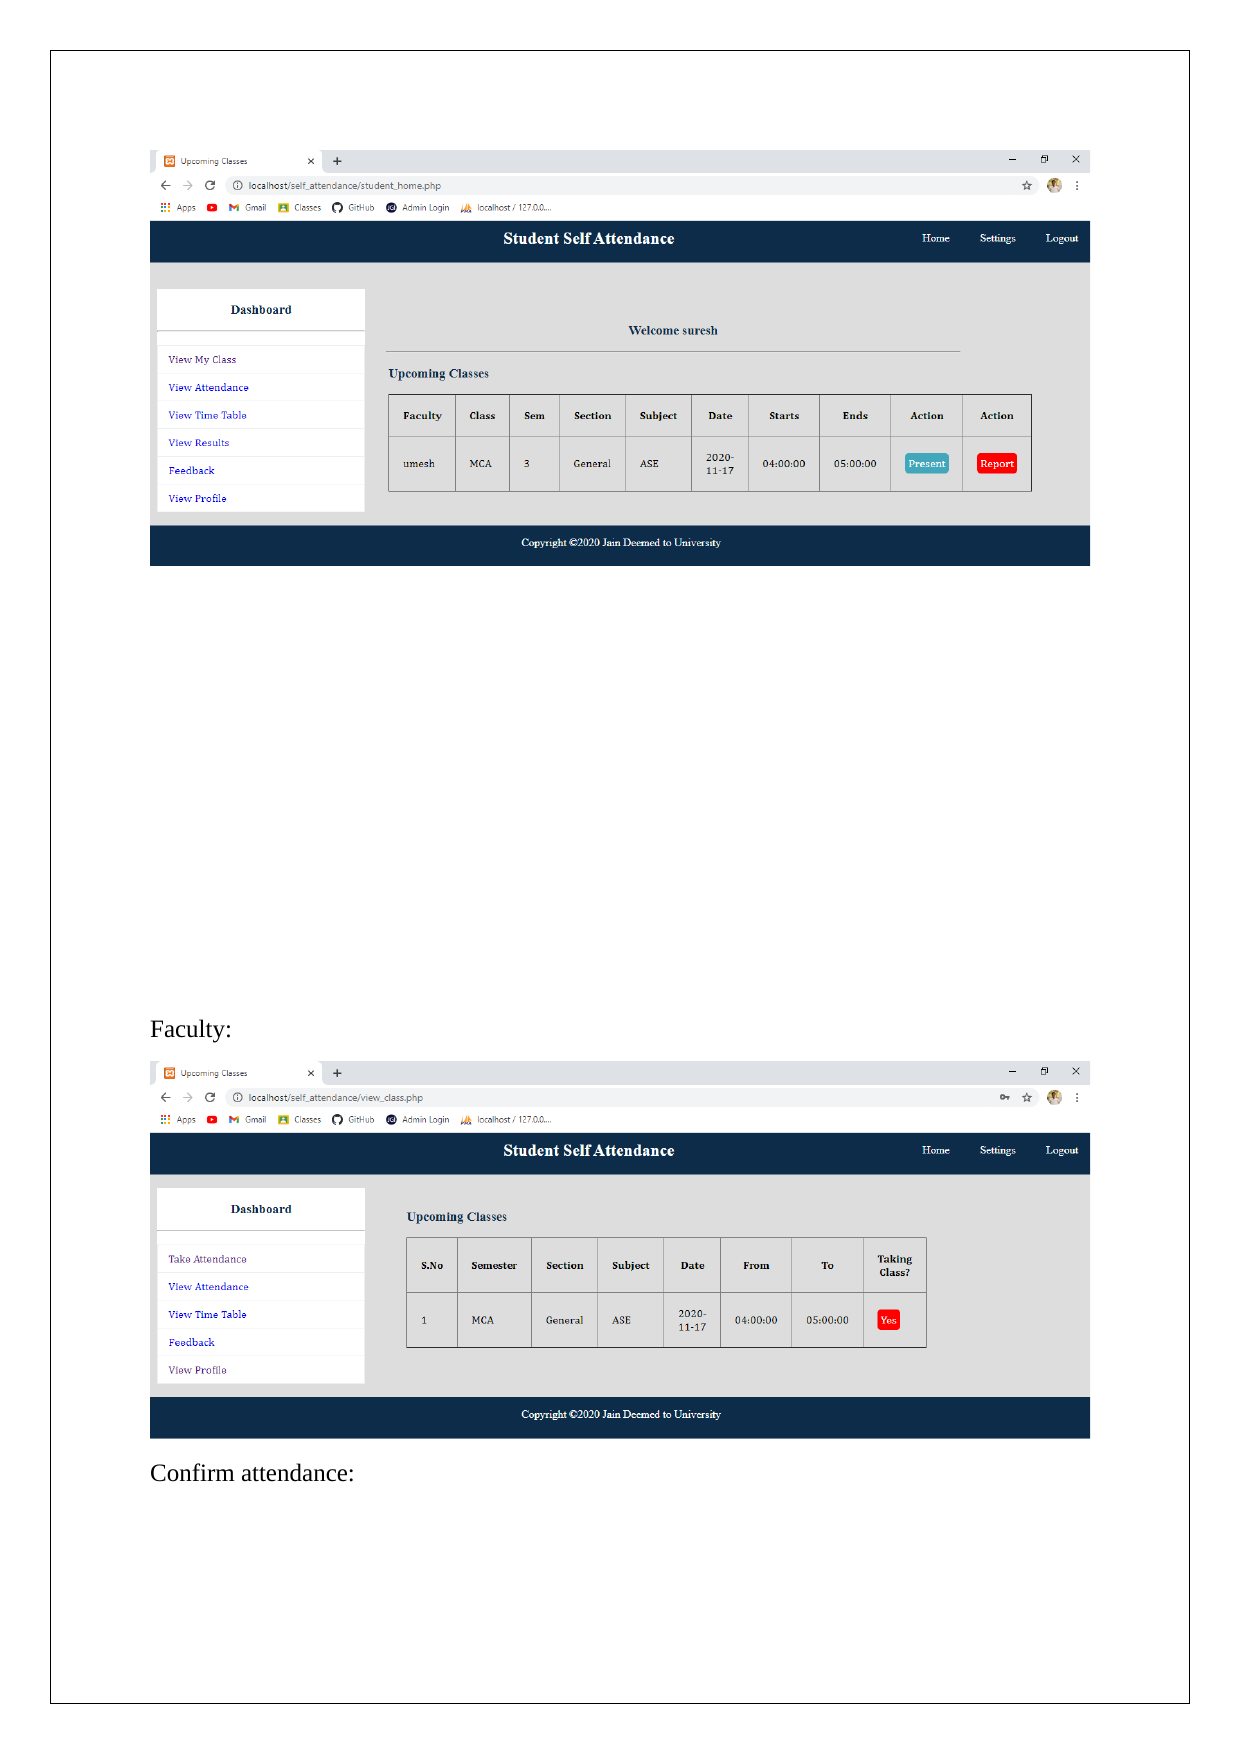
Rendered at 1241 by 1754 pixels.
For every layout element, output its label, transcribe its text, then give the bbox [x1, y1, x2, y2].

picture [150, 150, 1091, 566]
text Faculty: [150, 1014, 1090, 1043]
text Confirm attendance: [150, 1458, 1090, 1487]
picture [150, 1061, 1091, 1439]
